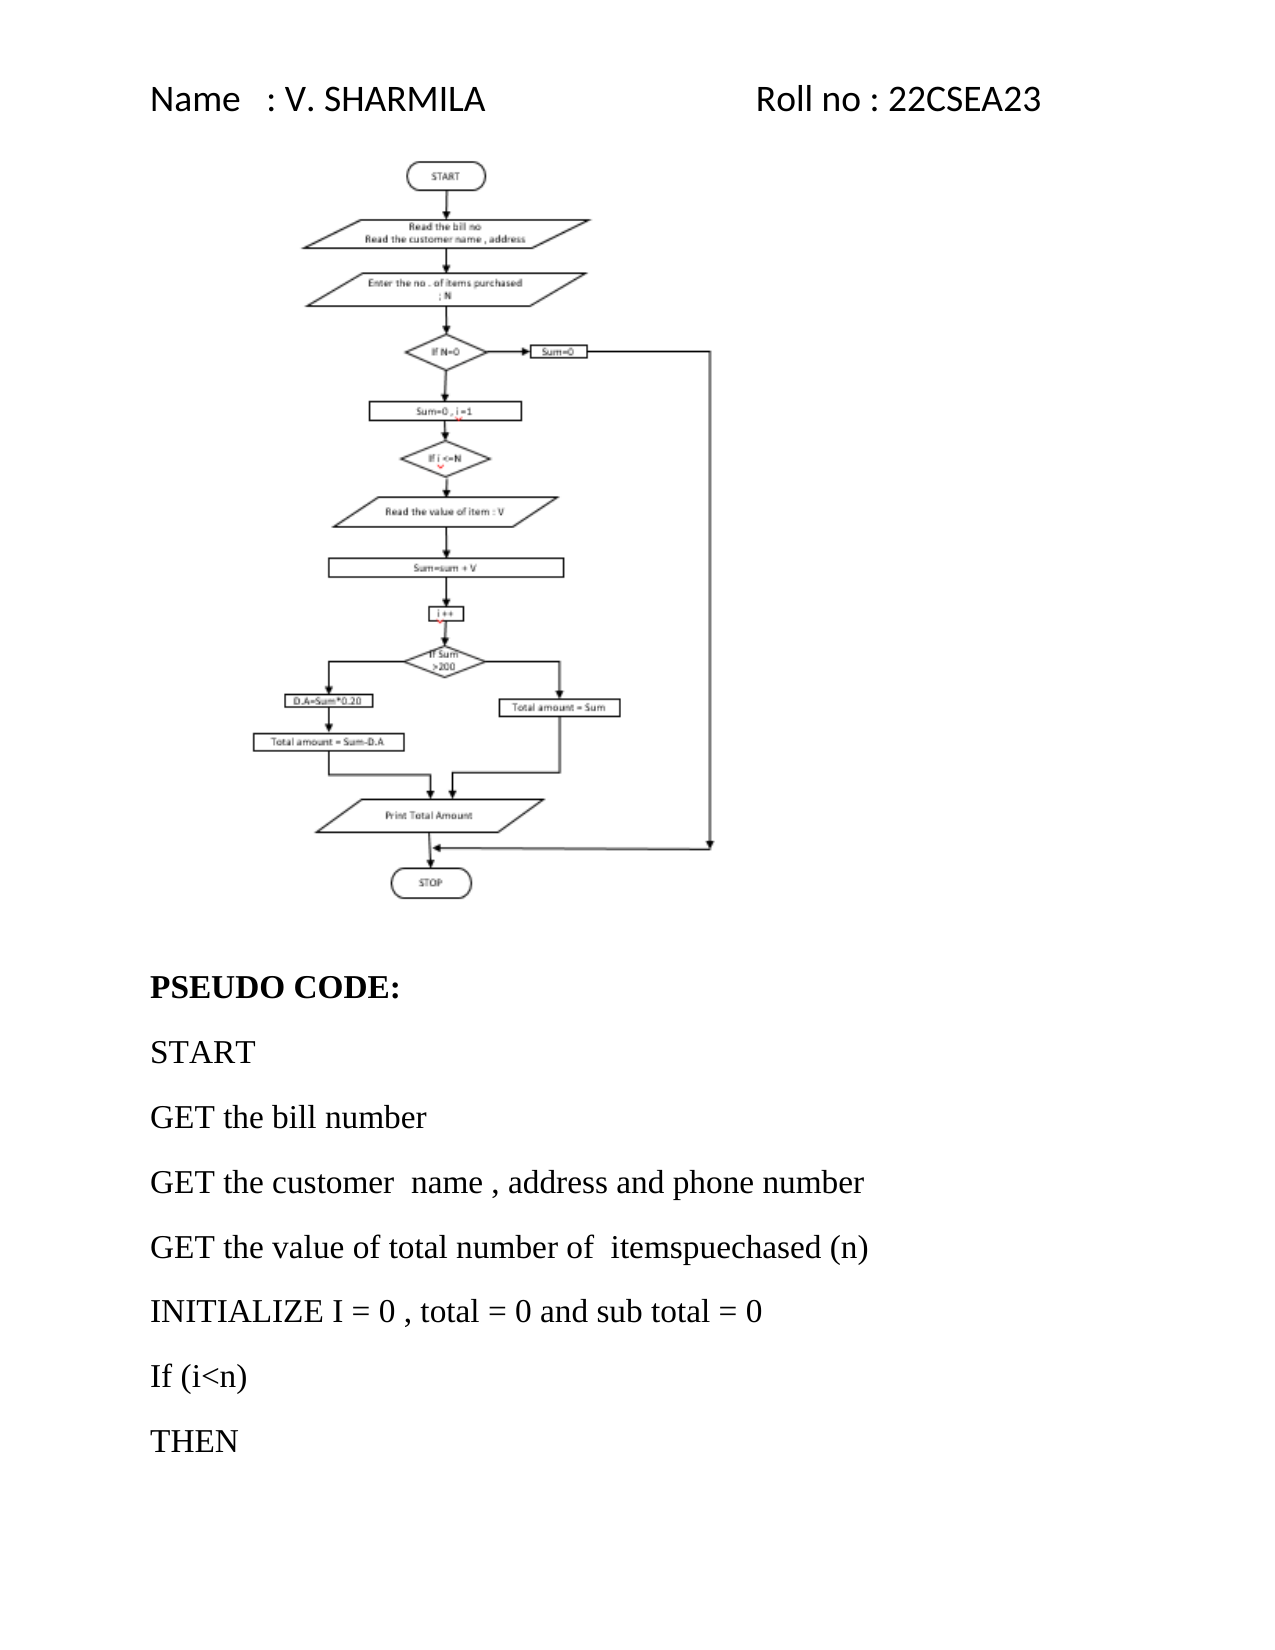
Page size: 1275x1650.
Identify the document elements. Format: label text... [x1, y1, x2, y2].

text If (i<n) [150, 1357, 1125, 1395]
text THEN [150, 1422, 1125, 1460]
text GET the value of total number of itemspuechased (n) [150, 1227, 1125, 1265]
text START [150, 1032, 1125, 1071]
text GET the customer name , address and phone number [150, 1162, 1125, 1200]
text PSEUDO CODE: [150, 967, 1125, 1006]
text GET the bill number [150, 1097, 1125, 1135]
picture [150, 150, 754, 943]
text INITIALIZE I = 0 , total = 0 and sub total = 0 [150, 1292, 1125, 1330]
